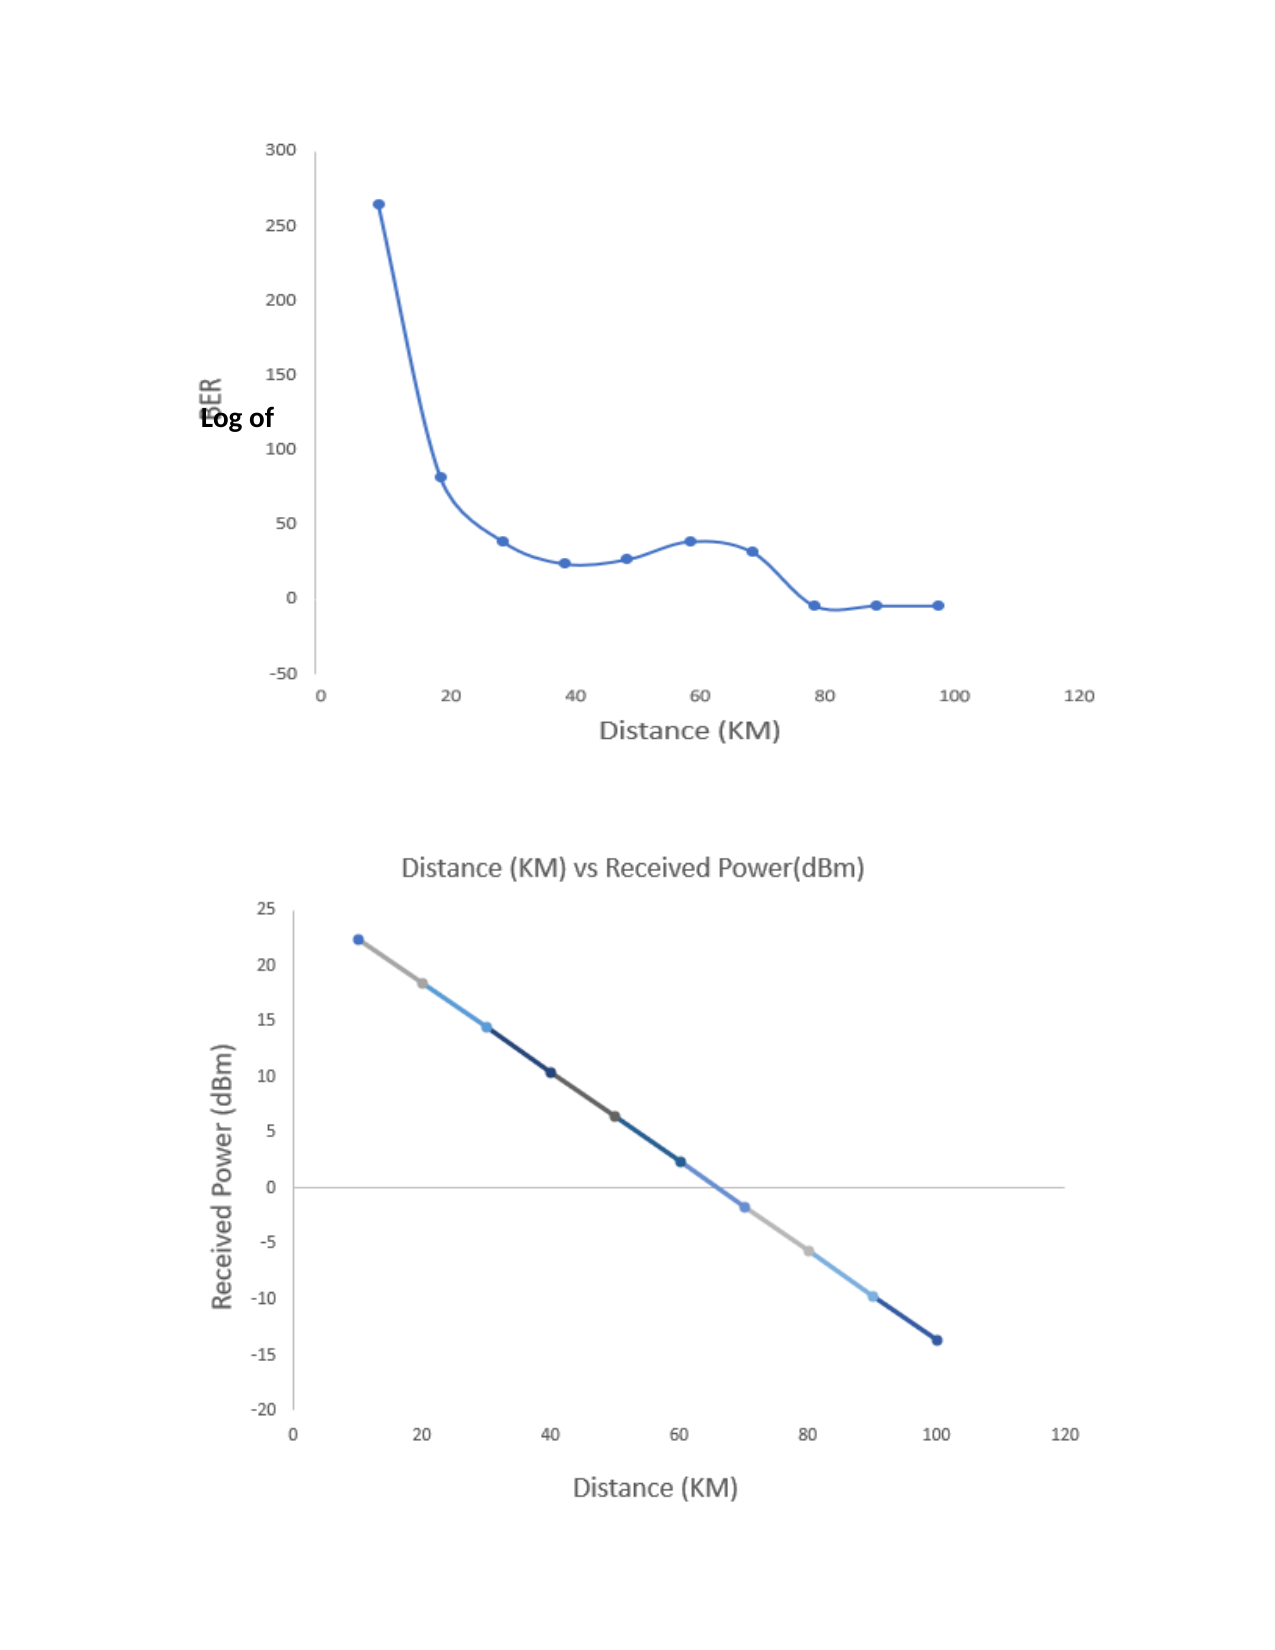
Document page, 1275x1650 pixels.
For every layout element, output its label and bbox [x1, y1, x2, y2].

picture [190, 835, 1085, 1541]
picture [179, 114, 1096, 758]
